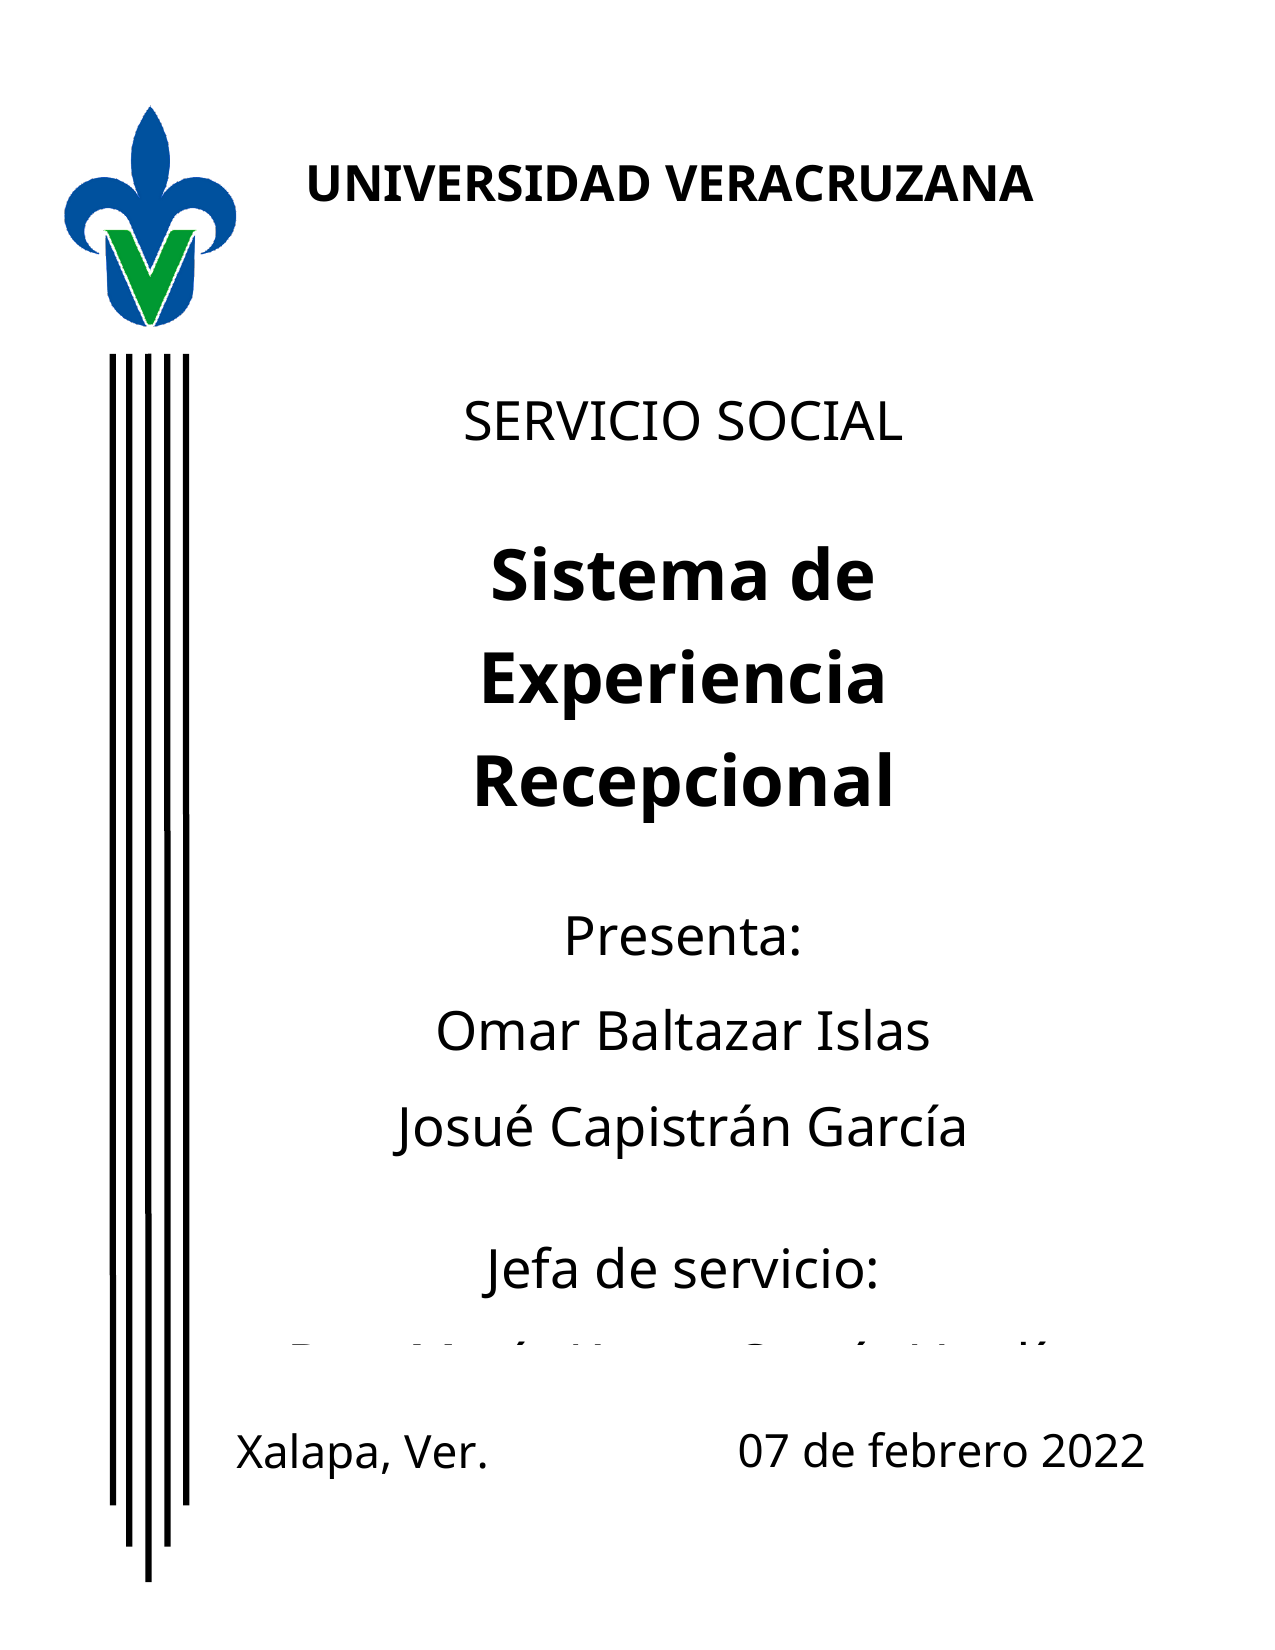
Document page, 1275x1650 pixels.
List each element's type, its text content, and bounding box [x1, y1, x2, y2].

picture [45, 105, 244, 329]
text UNIVERSIDAD VERACRUZANA [177, 148, 1098, 216]
